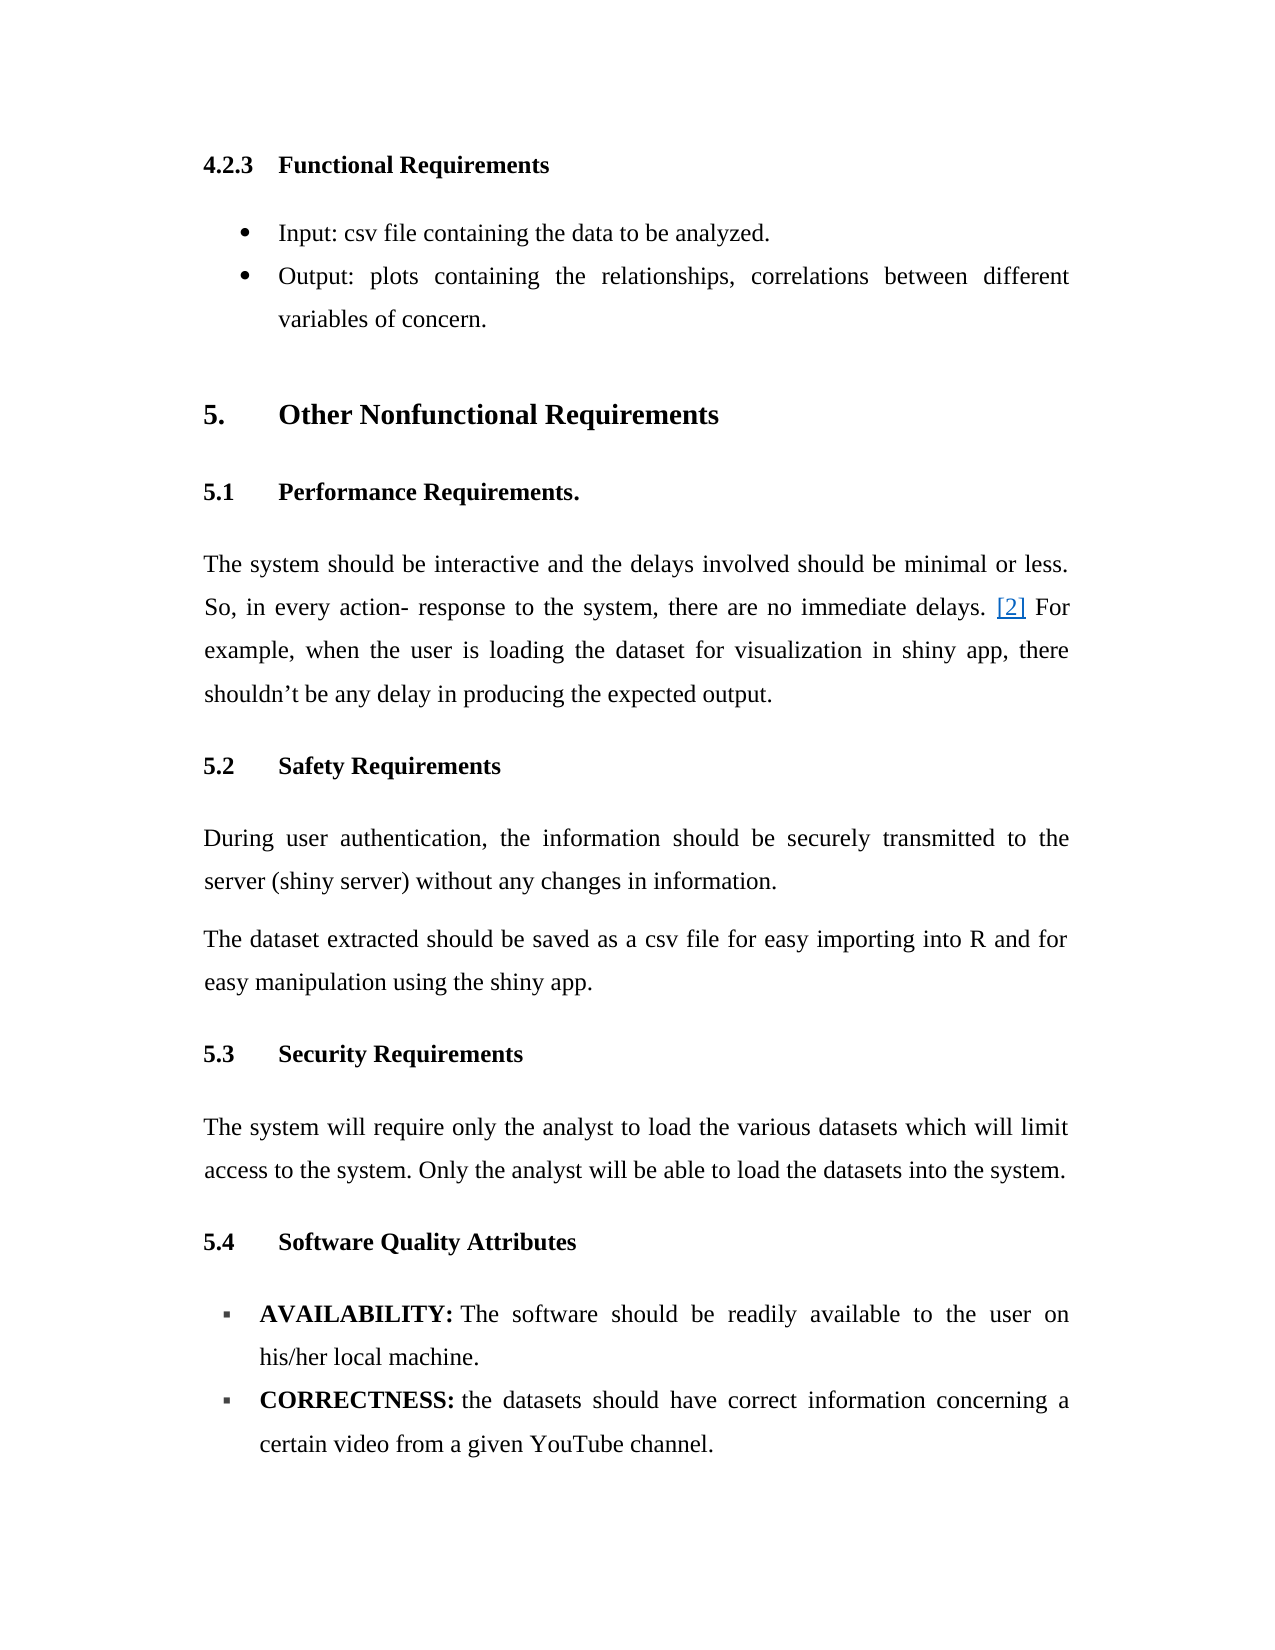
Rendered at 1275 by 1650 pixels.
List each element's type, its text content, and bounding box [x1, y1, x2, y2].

subtitle Software Quality Attributes [203, 1227, 1070, 1256]
subtitle Other Nonfunctional Requirements [203, 397, 1070, 431]
list AVAILABILITY: The software should be readily available to the user on his/her local machine. [222, 1299, 1070, 1371]
list Input: csv file containing the data to be analyzed. [241, 218, 1070, 247]
text The dataset extracted should be saved as a csv file for easy importing into R and for easy manipulation using the shiny app. [203, 924, 1070, 996]
subtitle Safety Requirements [203, 751, 1070, 780]
text The system should be interactive and the delays involved should be minimal or less. So, in every action- response to the system, there are no immediate delays. [2] For example, when the user is loading the dataset for visualization in shiny app, there shouldn’t be any delay in producing the expected output. [203, 549, 1070, 707]
subtitle Security Requirements [203, 1039, 1070, 1068]
text The system will require only the analyst to load the various datasets which will limit access to the system. Only the analyst will be able to load the datasets into the system. [203, 1112, 1070, 1183]
list Output: plots containing the relationships, correlations between different variables of concern. [241, 261, 1070, 333]
text During user authentication, the information should be securely transmitted to the server (shiny server) without any changes in information. [203, 823, 1070, 895]
list CORRECTNESS: the datasets should have correct information concerning a certain video from a given YouTube channel. [222, 1386, 1070, 1457]
subtitle Functional Requirements [203, 150, 1070, 179]
subtitle Performance Requirements. [203, 477, 1070, 506]
